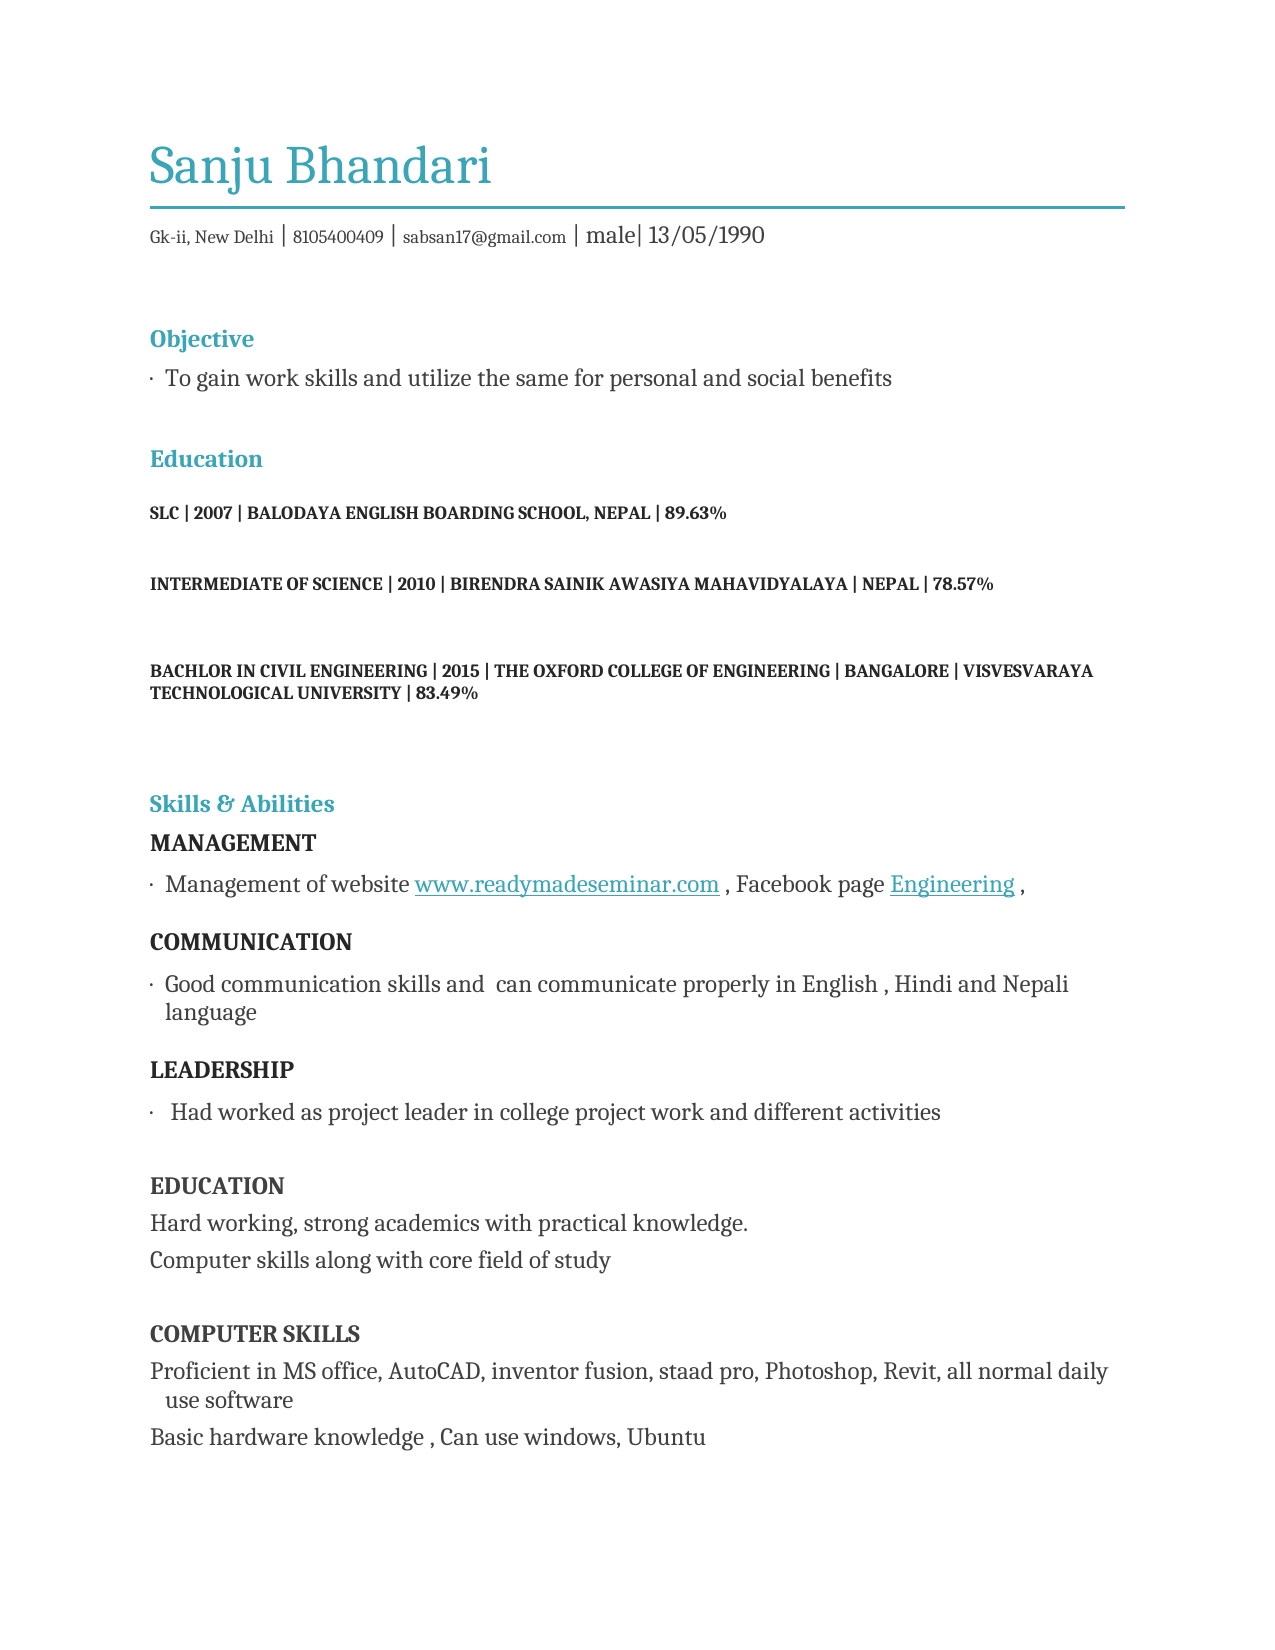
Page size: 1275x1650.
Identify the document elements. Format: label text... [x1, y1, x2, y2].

subtitle Skills & Abilities [150, 790, 1125, 819]
subtitle Education [150, 445, 1125, 474]
list Computer skills along with core field of study [150, 1246, 1125, 1274]
list EDUCATION [150, 1172, 1125, 1200]
list Hard working, strong academics with practical knowledge. [150, 1209, 1125, 1237]
list Management of website www.readymadeseminar.com , Facebook page Engineering , [150, 870, 1125, 899]
list Proficient in MS office, AutoCAD, inventor fusion, staad pro, Photoshop, Revit, all normal daily use software [150, 1357, 1125, 1414]
title ‍‍ [150, 135, 1125, 206]
text Management [150, 829, 1125, 858]
text Leadership [150, 1056, 1125, 1085]
list Basic hardware knowledge , Can use windows, Ubuntu [150, 1423, 1125, 1452]
list To gain work skills and utilize the same for personal and social benefits [150, 364, 1125, 393]
text Communication [150, 928, 1125, 957]
list Had worked as project leader in college project work and different activities [150, 1097, 1125, 1126]
text | | | male| 13/05/1990 [150, 221, 1125, 250]
subtitle Objective [150, 325, 1125, 354]
list Good communication skills and can communicate properly in English , Hindi and Nepali language [150, 969, 1125, 1027]
list COMPUTER SKILLS [150, 1320, 1125, 1349]
